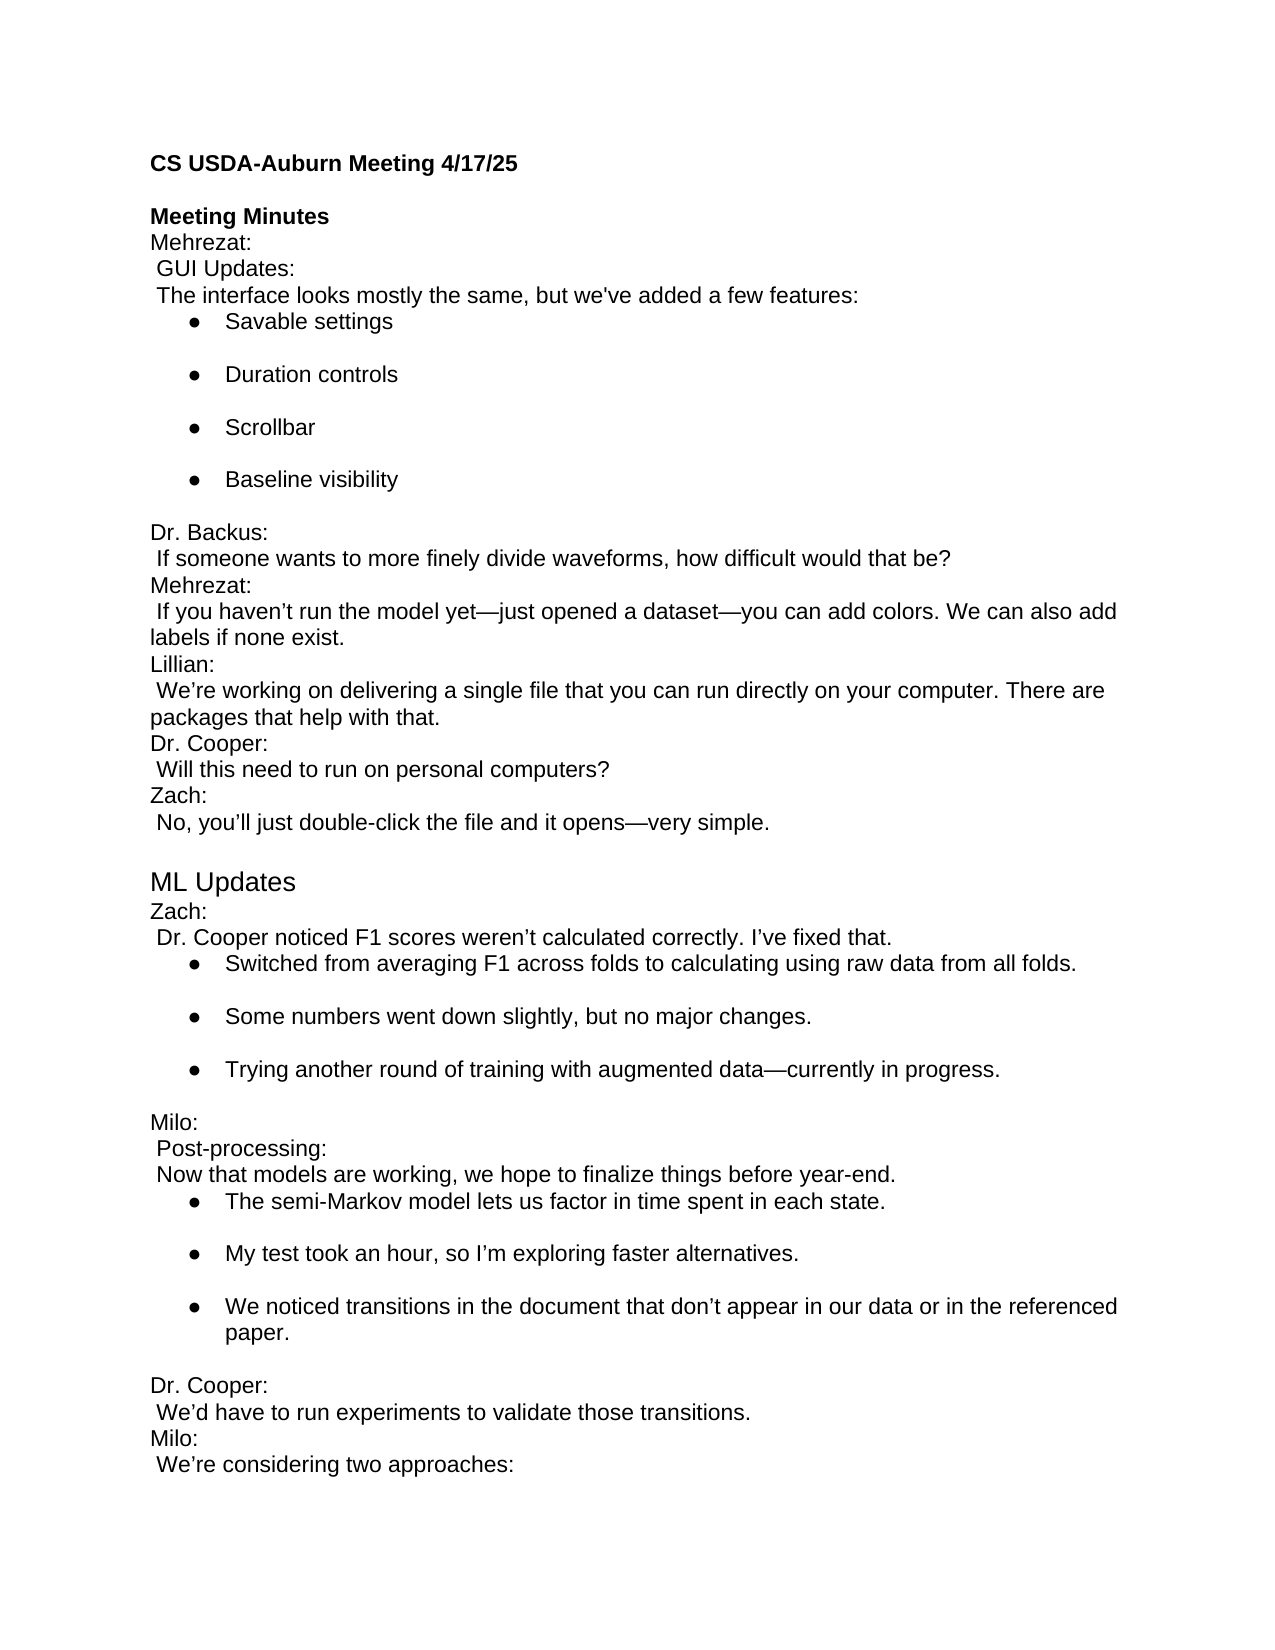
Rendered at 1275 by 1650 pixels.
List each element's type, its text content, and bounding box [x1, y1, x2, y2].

text Dr. Cooper: Will this need to run on personal computers? [150, 730, 1125, 782]
list Some numbers went down slightly, but no major changes. [187, 1003, 1125, 1056]
text Dr. Cooper: We’d have to run experiments to validate those transitions. [150, 1372, 1125, 1425]
list The semi-Markov model lets us factor in time spent in each state. [187, 1188, 1125, 1240]
text Mehrezat: GUI Updates: The interface looks mostly the same, but we've added a few features: [150, 229, 1125, 308]
text Milo: Post-processing: Now that models are working, we hope to finalize things before year-end. [150, 1108, 1125, 1188]
list Duration controls [187, 361, 1125, 413]
list Switched from averaging F1 across folds to calculating using raw data from all folds. [187, 950, 1125, 1003]
list My test took an hour, so I’m exploring faster alternatives. [187, 1240, 1125, 1293]
list Savable settings [187, 308, 1125, 361]
text Dr. Backus: If someone wants to more finely divide waveforms, how difficult would that be? [150, 519, 1125, 572]
list Trying another round of training with augmented data—currently in progress. [187, 1056, 1125, 1108]
text Zach: Dr. Cooper noticed F1 scores weren’t calculated correctly. I’ve fixed that. [150, 898, 1125, 950]
list We noticed transitions in the document that don’t appear in our data or in the referenced paper. [187, 1293, 1125, 1372]
text Lillian: We’re working on delivering a single file that you can run directly on your computer. There are packages that help with that. [150, 651, 1125, 730]
subtitle ML Updates [150, 866, 1125, 898]
text CS USDA-Auburn Meeting 4/17/25 [150, 150, 1125, 176]
list Baseline visibility [187, 466, 1125, 519]
text Zach: No, you’ll just double-click the file and it opens—very simple. [150, 782, 1125, 835]
text Meeting Minutes [150, 203, 1125, 229]
text Milo: We’re considering two approaches: [150, 1425, 1125, 1477]
list Scrollbar [187, 413, 1125, 466]
text Mehrezat: If you haven’t run the model yet—just opened a dataset—you can add colors. We can also add labels if none exist. [150, 572, 1125, 651]
